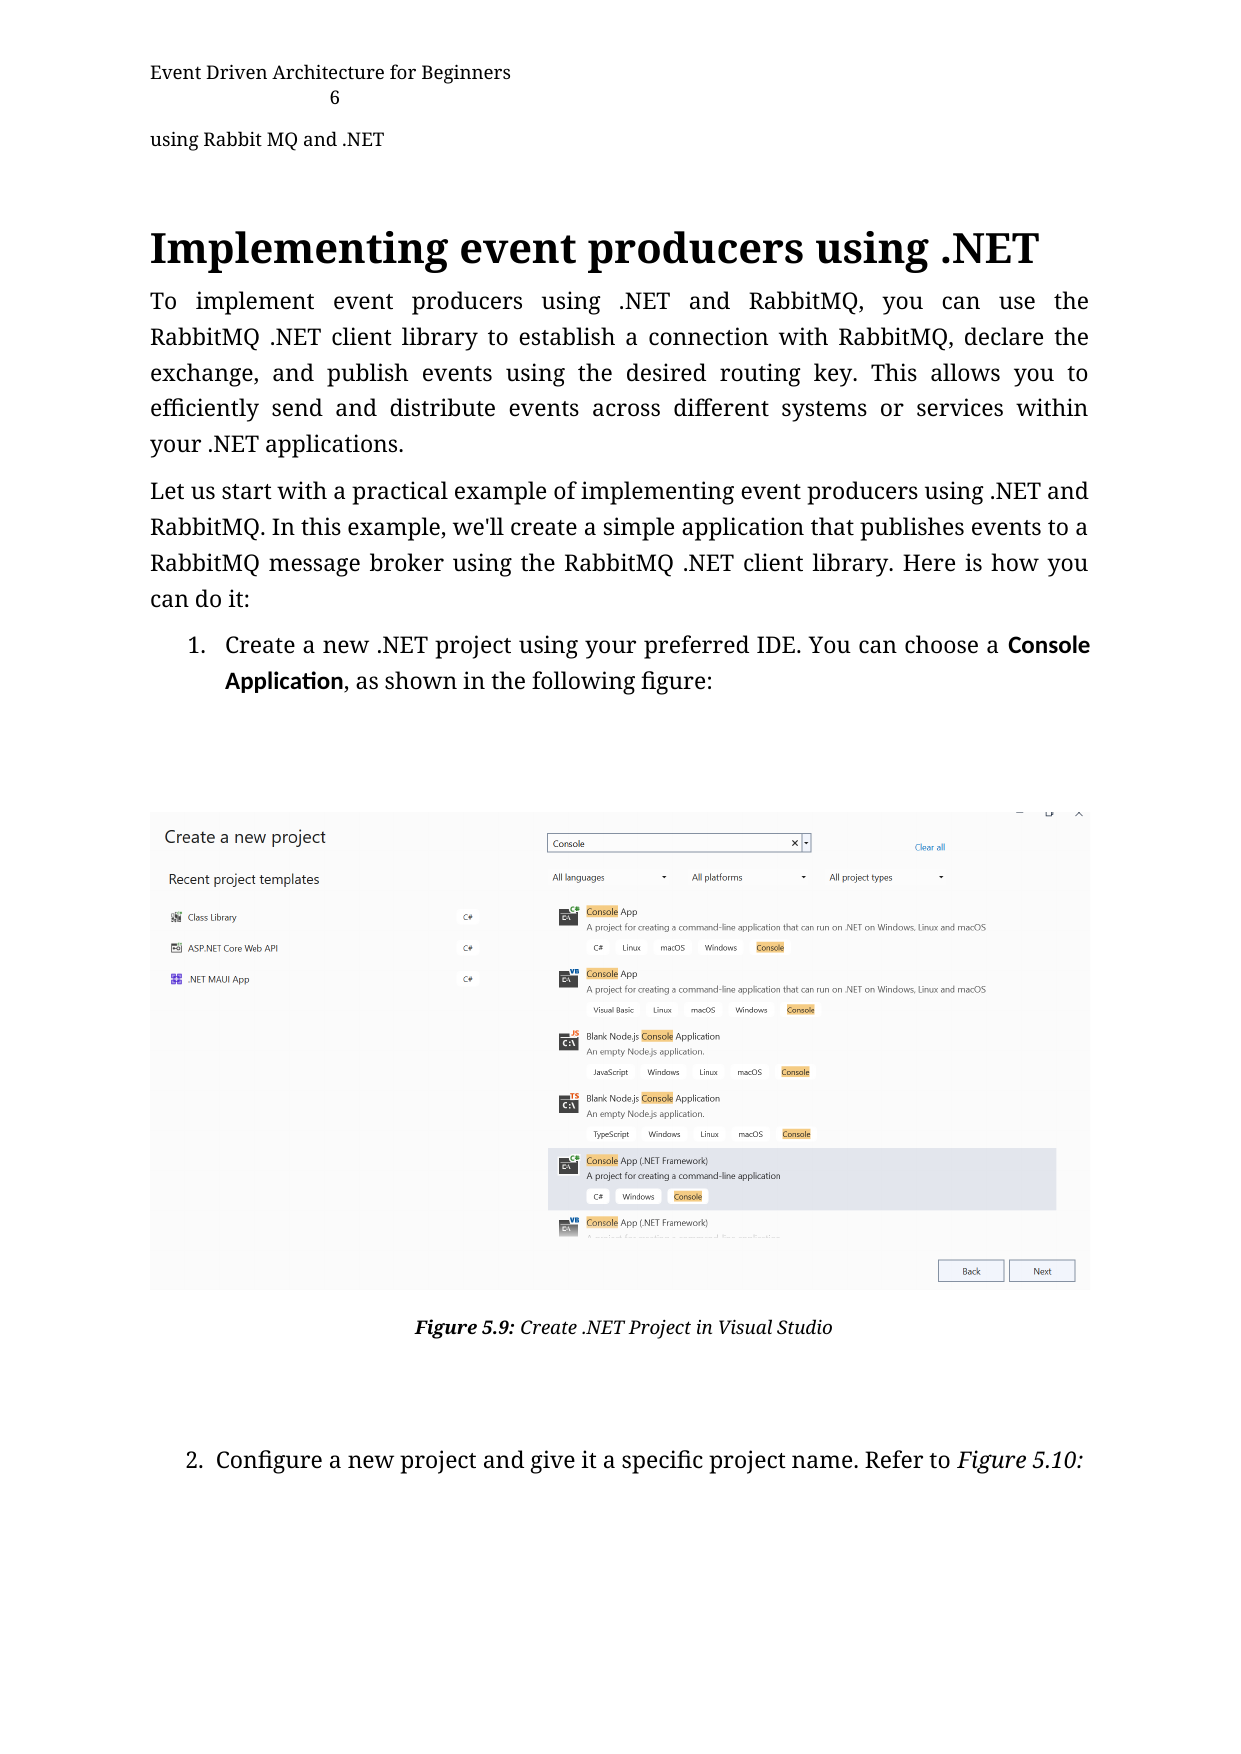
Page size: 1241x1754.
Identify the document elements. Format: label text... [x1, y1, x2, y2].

text Let us start with a practical example of implementing event producers using .NET and RabbitMQ. In this example, we'll create a simple application that publishes events to a RabbitMQ message broker using the RabbitMQ .NET client library. Here is how you can do it: [150, 475, 1090, 614]
text 2. Configure a new project and give it a specific project name. Refer to Figure 5.10: [150, 1444, 1090, 1476]
picture [150, 812, 1091, 1290]
text To implement event producers using .NET and RabbitMQ, you can use the RabbitMQ .NET client library to establish a connection with RabbitMQ, declare the exchange, and publish events using the desired routing key. This allows you to efficiently send and distribute events across different systems or services within your .NET applications. [150, 284, 1090, 459]
list Create a new .NET project using your preferred IDE. You can choose a Console Application, as shown in the following figure: [187, 629, 1090, 696]
subtitle Implementing event producers using .NET [150, 219, 1090, 276]
text Figure 5.9: Create .NET Project in Visual Studio [150, 1314, 1090, 1340]
